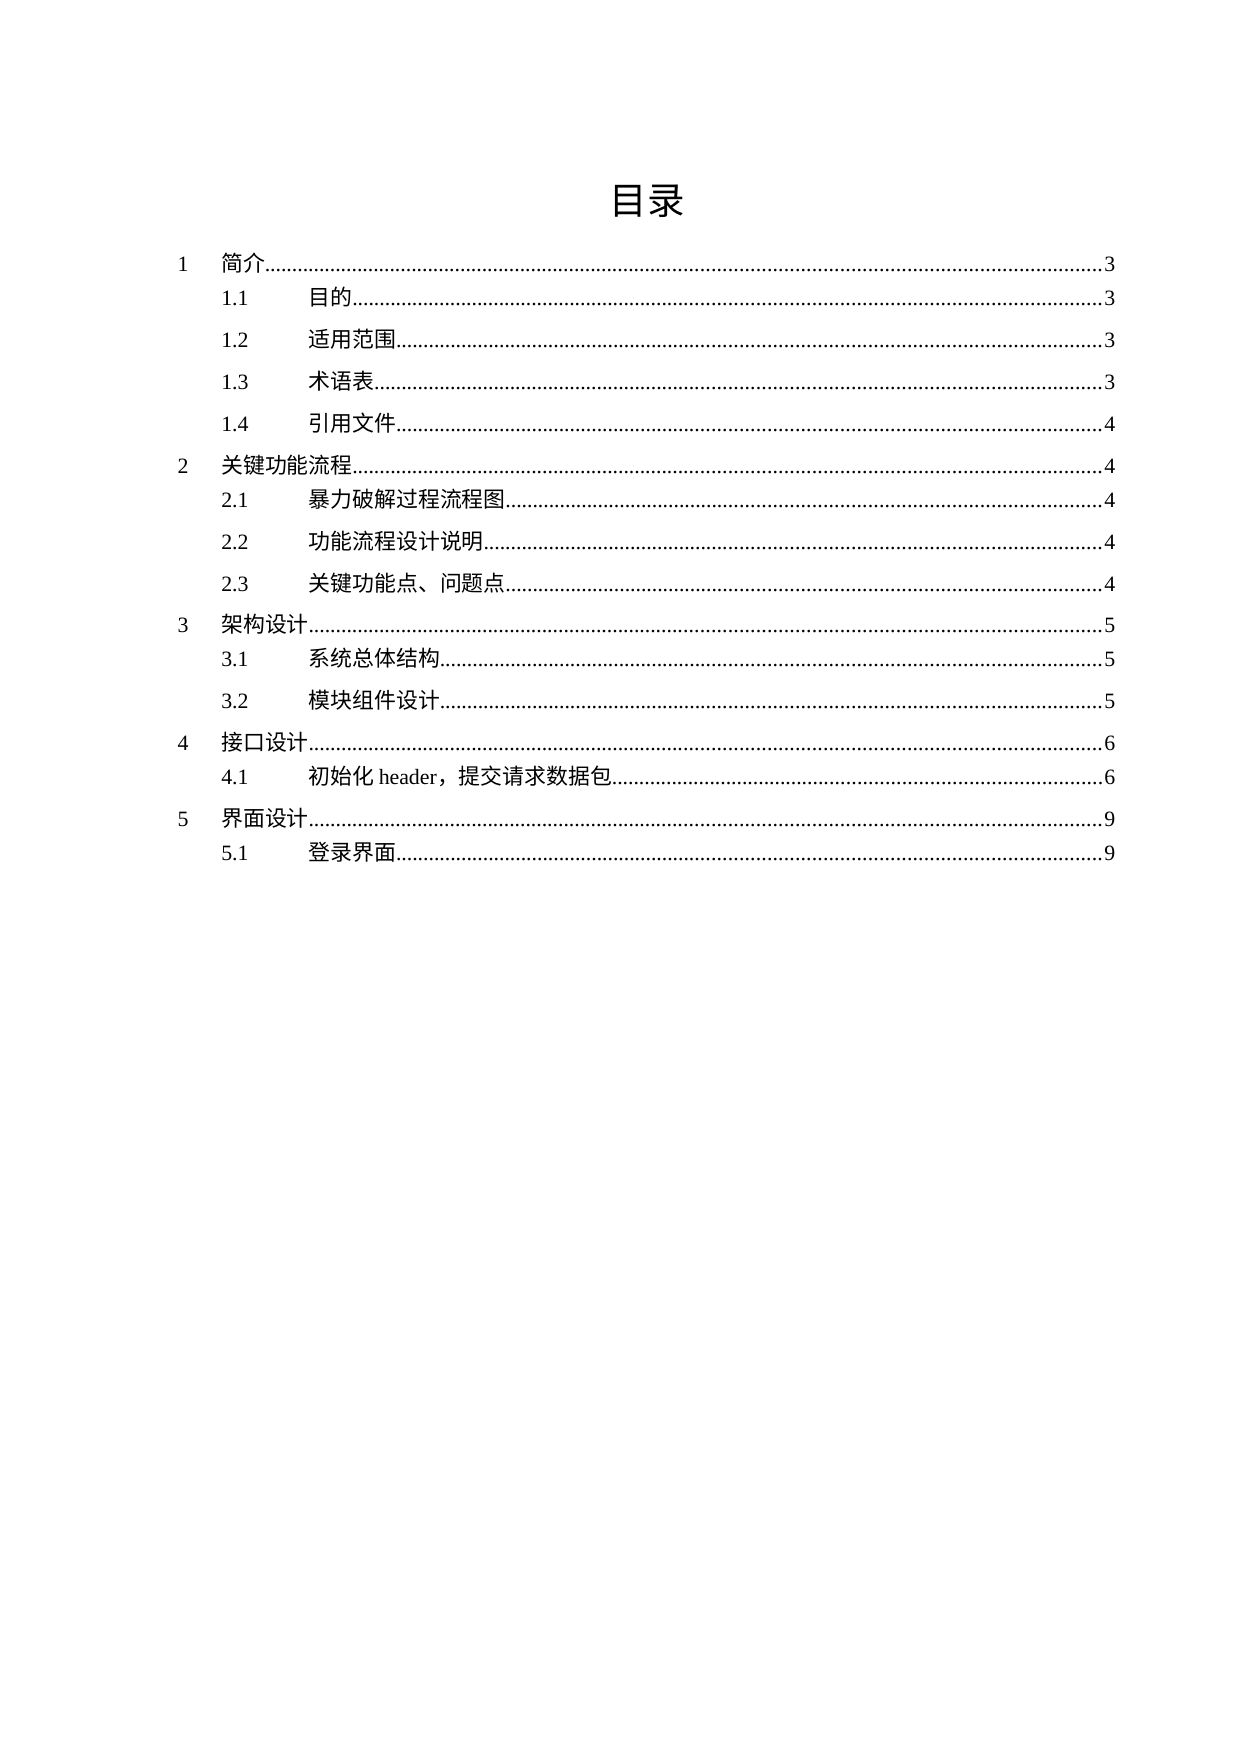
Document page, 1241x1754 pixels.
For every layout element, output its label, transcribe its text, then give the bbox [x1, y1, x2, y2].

text 2.1 暴力破解过程流程图 4 [221, 481, 1116, 515]
text 1 简介 3 [177, 245, 1116, 279]
text 3.1 系统总体结构 5 [221, 640, 1116, 674]
text 2 关键功能流程 4 [177, 447, 1116, 481]
text 3 架构设计 5 [177, 606, 1116, 640]
text 5 界面设计 9 [177, 800, 1116, 834]
text 目录 [177, 164, 1116, 232]
text 5.1 登录界面 9 [221, 834, 1116, 868]
text 1.1 目的 3 [221, 279, 1116, 313]
text 4 接口设计 6 [177, 724, 1116, 758]
text 2.2 功能流程设计说明 4 [221, 523, 1116, 557]
text 3.2 模块组件设计 5 [221, 682, 1116, 716]
text 1.4 引用文件 4 [221, 405, 1116, 439]
text 2.3 关键功能点、问题点 4 [221, 564, 1116, 598]
text 1.3 术语表 3 [221, 363, 1116, 397]
text 1.2 适用范围 3 [221, 321, 1116, 355]
text 4.1 初始化header，提交请求数据包 6 [221, 758, 1116, 792]
